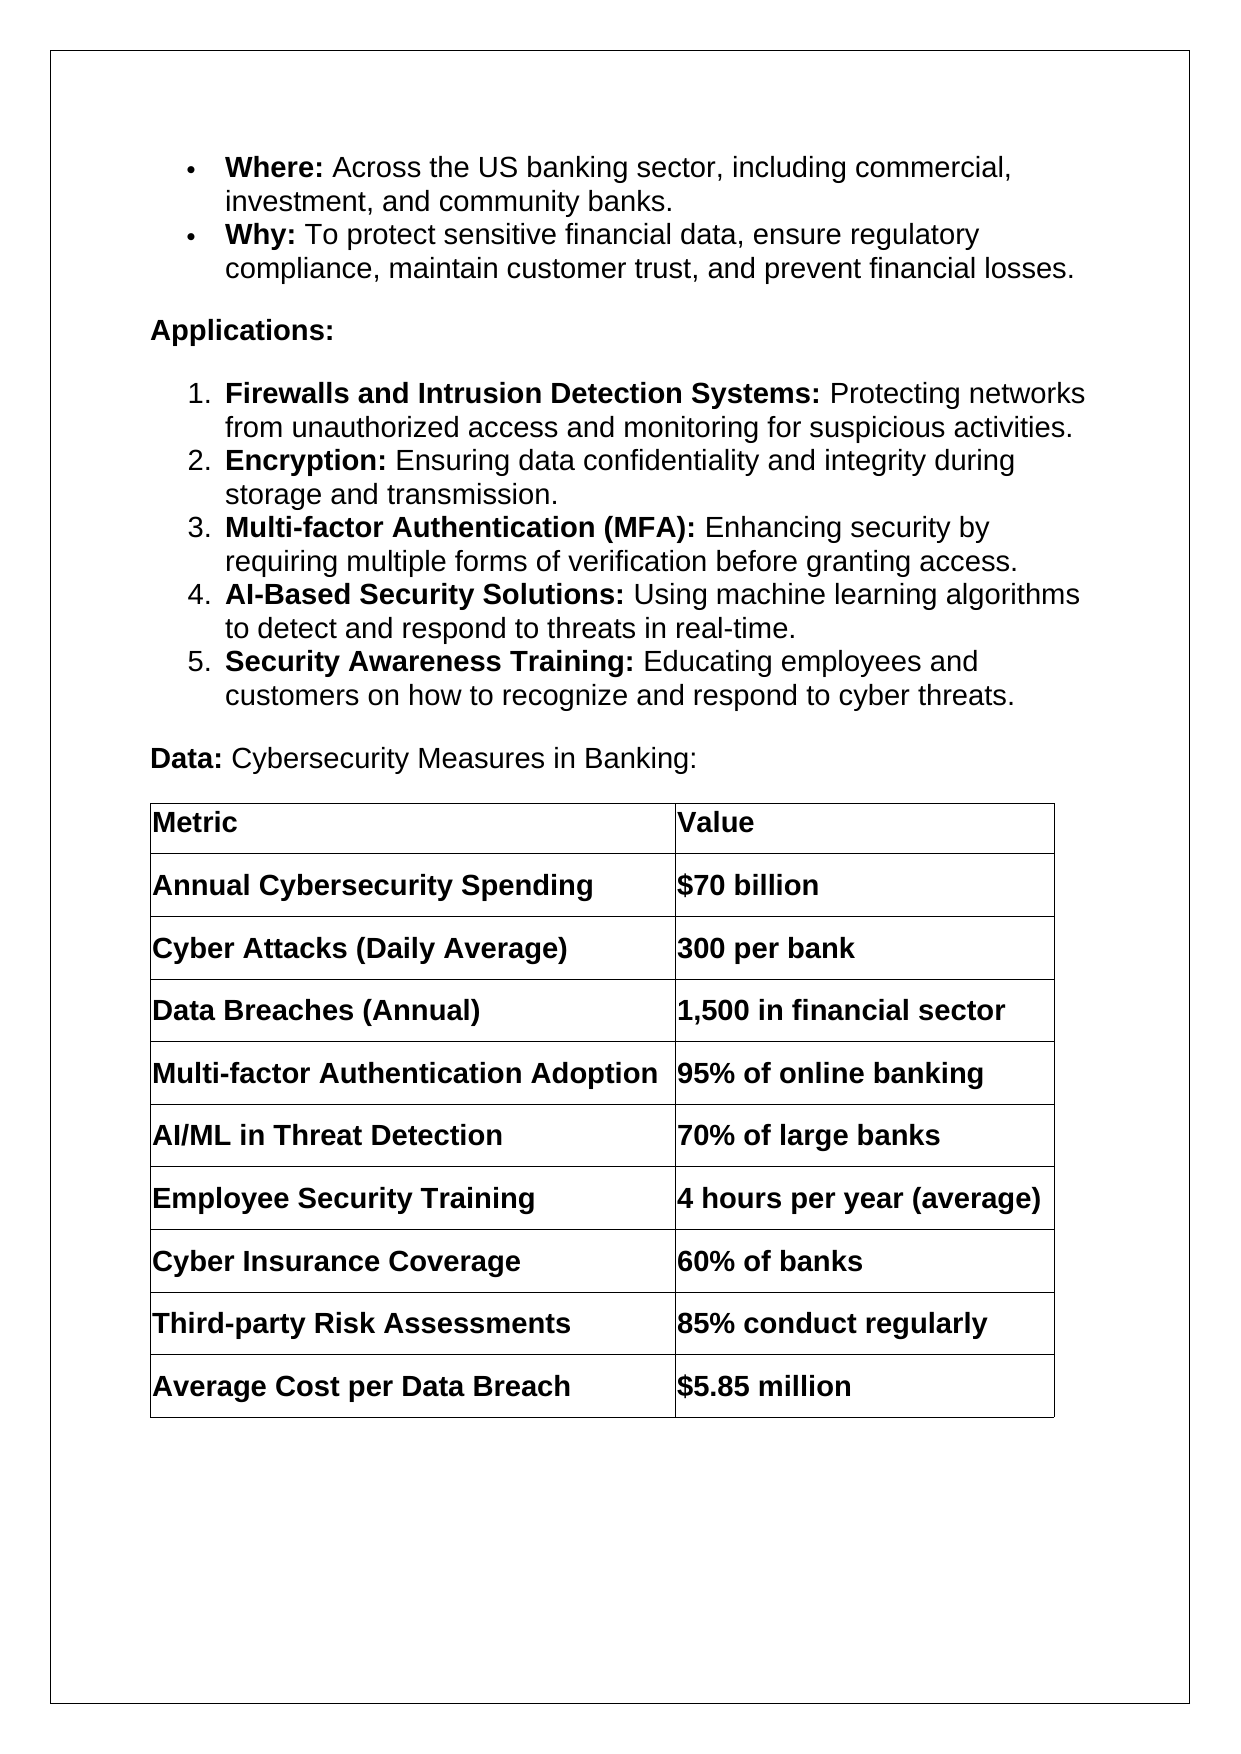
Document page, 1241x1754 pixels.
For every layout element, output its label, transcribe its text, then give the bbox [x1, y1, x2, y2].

table_cell $5.85 million [676, 1355, 1054, 1417]
list Firewalls and Intrusion Detection Systems: Protecting networks from unauthorized access and monitoring for suspicious activities. [187, 376, 1090, 443]
table_header Metric [151, 804, 675, 853]
table_cell 300 per bank [676, 917, 1054, 978]
list AI-Based Security Solutions: Using machine learning algorithms to detect and respond to threats in real-time. [187, 577, 1090, 644]
list Multi-factor Authentication (MFA): Enhancing security by requiring multiple forms of verification before granting access. [187, 510, 1090, 577]
table_cell Data Breaches (Annual) [151, 980, 675, 1041]
table_cell 1,500 in financial sector [676, 980, 1054, 1041]
list Security Awareness Training: Educating employees and customers on how to recognize and respond to cyber threats. [187, 644, 1090, 711]
table_cell 95% of online banking [676, 1042, 1054, 1104]
table_cell Annual Cybersecurity Spending [151, 854, 675, 916]
table_cell Multi-factor Authentication Adoption [151, 1042, 675, 1104]
list Encryption: Ensuring data confidentiality and integrity during storage and transmission. [187, 443, 1090, 510]
table_cell $70 billion [676, 854, 1054, 916]
list Where: Across the US banking sector, including commercial, investment, and community banks. [187, 150, 1090, 217]
table_cell Third-party Risk Assessments [151, 1293, 675, 1354]
table_cell Average Cost per Data Breach [151, 1355, 675, 1417]
table_cell 60% of banks [676, 1230, 1054, 1291]
table_cell Cyber Attacks (Daily Average) [151, 917, 675, 978]
table_cell AI/ML in Threat Detection [151, 1105, 675, 1166]
text Applications: [150, 313, 1090, 347]
table_cell Employee Security Training [151, 1167, 675, 1229]
table_cell Cyber Insurance Coverage [151, 1230, 675, 1291]
table_header Value [676, 804, 1054, 853]
list Why: To protect sensitive financial data, ensure regulatory compliance, maintain customer trust, and prevent financial losses. [187, 217, 1090, 284]
table_cell 70% of large banks [676, 1105, 1054, 1166]
table_cell 85% conduct regularly [676, 1293, 1054, 1354]
text Data: Cybersecurity Measures in Banking: [150, 741, 1090, 774]
table_cell 4 hours per year (average) [676, 1167, 1054, 1229]
